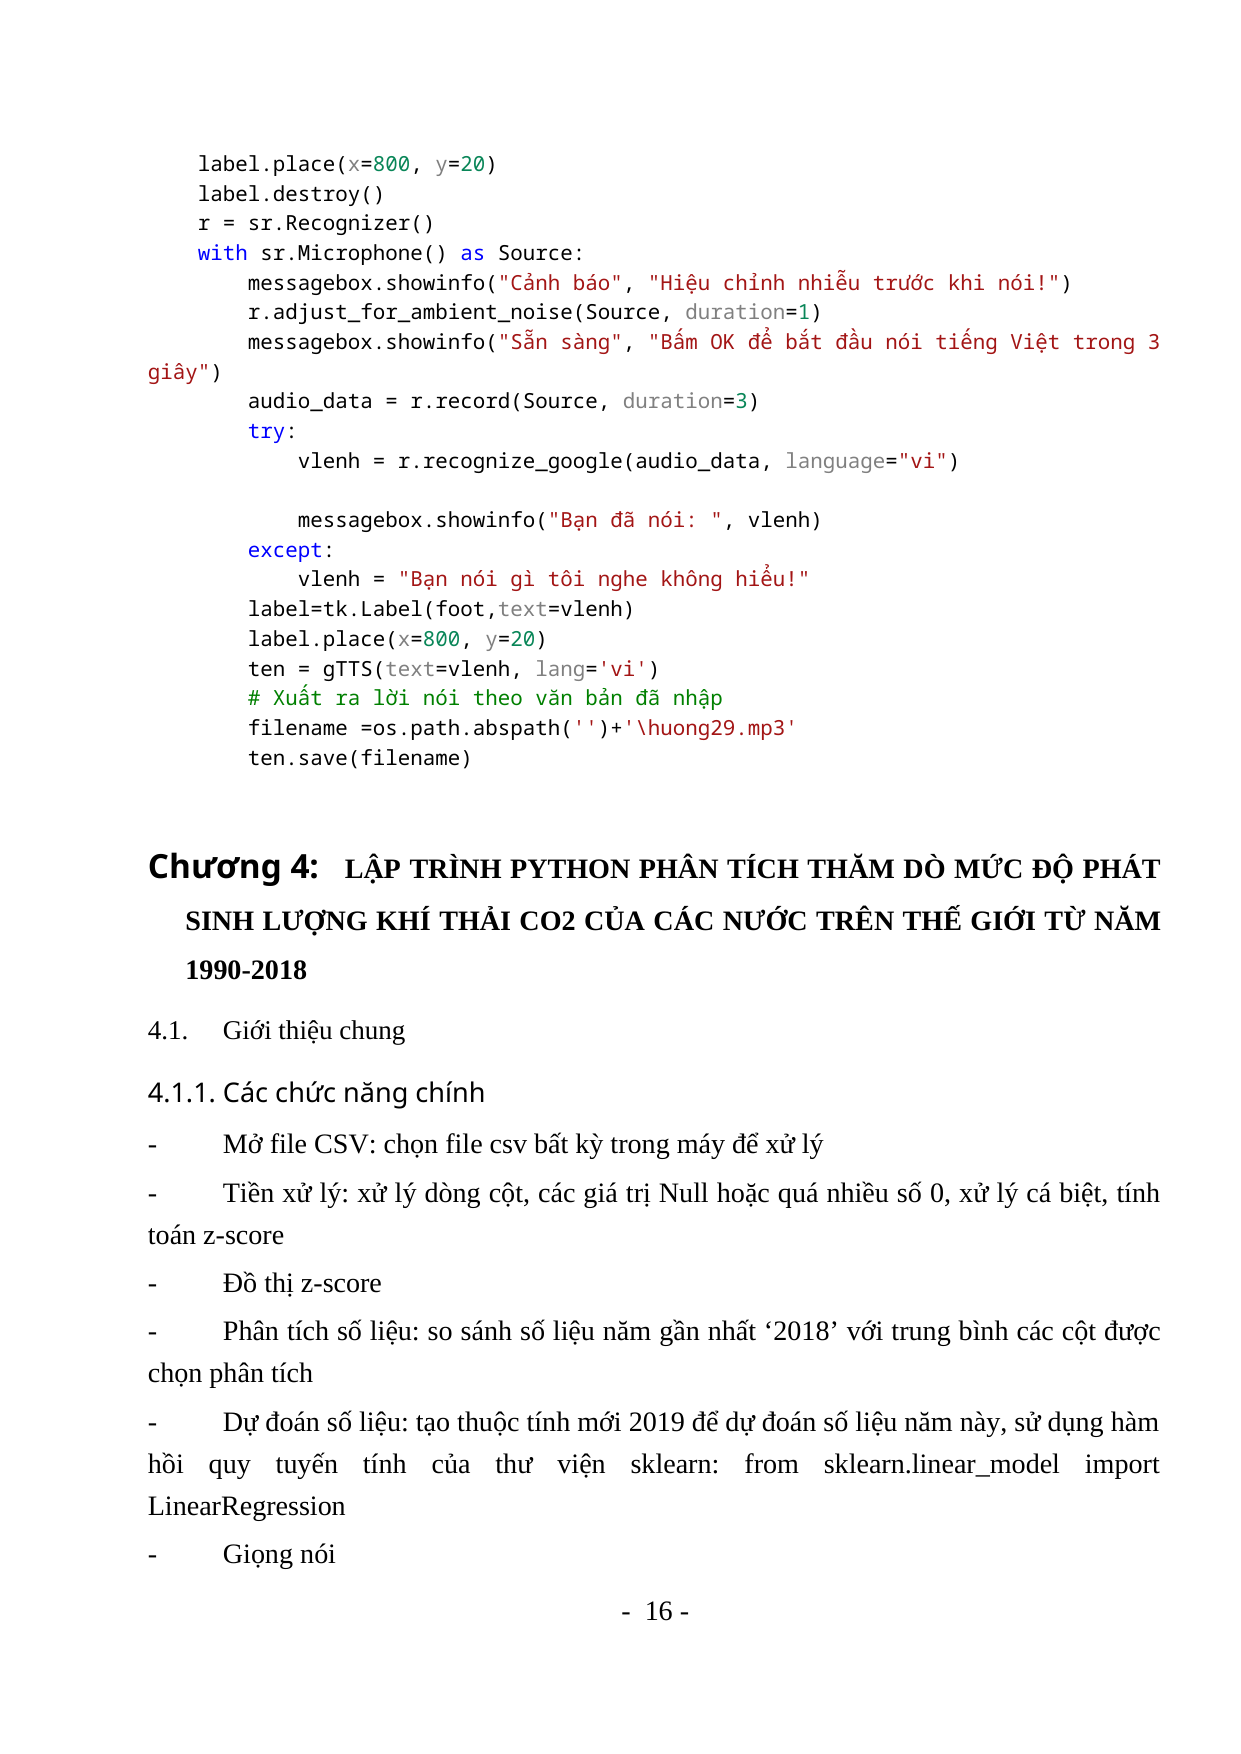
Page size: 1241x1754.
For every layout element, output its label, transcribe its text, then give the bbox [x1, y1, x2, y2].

text label.place(x=800, y=20) [148, 623, 1162, 652]
text - Giọng nói [148, 1537, 1162, 1570]
list LẬP TRÌNH PYTHON PHÂN TÍCH THĂM DÒ MỨC ĐỘ PHÁT SINH LƯỢNG KHÍ THẢI CO2 CỦA CÁC NƯỚC TRÊN THẾ GIỚI TỪ NĂM 1990-2018 [148, 843, 1162, 985]
text messagebox.showinfo("Cảnh báo", "Hiệu chỉnh nhiễu trước khi nói!") [148, 266, 1162, 296]
text r = sr.Recognizer() [148, 207, 1162, 237]
text label.place(x=800, y=20) [148, 148, 1162, 177]
text try: [148, 415, 1162, 444]
text messagebox.showinfo("Sẵn sàng", "Bấm OK để bắt đầu nói tiếng Việt trong 3 giây") [148, 326, 1162, 385]
text - Dự đoán số liệu: tạo thuộc tính mới 2019 để dự đoán số liệu năm này, sử dụng hàm hồi quy tuyến tính của thư viện sklearn: from sklearn.linear_model import LinearRegression [148, 1405, 1162, 1521]
text - Mở file CSV: chọn file csv bất kỳ trong máy để xử lý [148, 1127, 1162, 1160]
text filename =os.path.abspath('')+'\huong29.mp3' [148, 712, 1162, 741]
text vlenh = "Bạn nói gì tôi nghe không hiểu!" [148, 563, 1162, 593]
text - Đồ thị z-score [148, 1266, 1162, 1298]
text # Xuất ra lời nói theo văn bản đã nhập [148, 682, 1162, 712]
text ten = gTTS(text=vlenh, lang='vi') [148, 652, 1162, 682]
text r.adjust_for_ambient_noise(Source, duration=1) [148, 296, 1162, 326]
subtitle Giới thiệu chung [148, 1014, 1162, 1045]
text Các chức năng chính [148, 1073, 1162, 1110]
text label.destroy() [148, 177, 1162, 207]
text ten.save(filename) [148, 741, 1162, 771]
text - Tiền xử lý: xử lý dòng cột, các giá trị Null hoặc quá nhiều số 0, xử lý cá biệt, tính toán z-score [148, 1176, 1162, 1250]
text with sr.Microphone() as Source: [148, 237, 1162, 266]
text vlenh = r.recognize_google(audio_data, language="vi") [148, 444, 1162, 474]
text except: [148, 534, 1162, 563]
text label=tk.Label(foot,text=vlenh) [148, 593, 1162, 623]
text audio_data = r.record(Source, duration=3) [148, 385, 1162, 415]
text messagebox.showinfo("Bạn đã nói: ", vlenh) [148, 504, 1162, 534]
text - Phân tích số liệu: so sánh số liệu năm gần nhất ‘2018’ với trung bình các cột được chọn phân tích [148, 1314, 1162, 1389]
